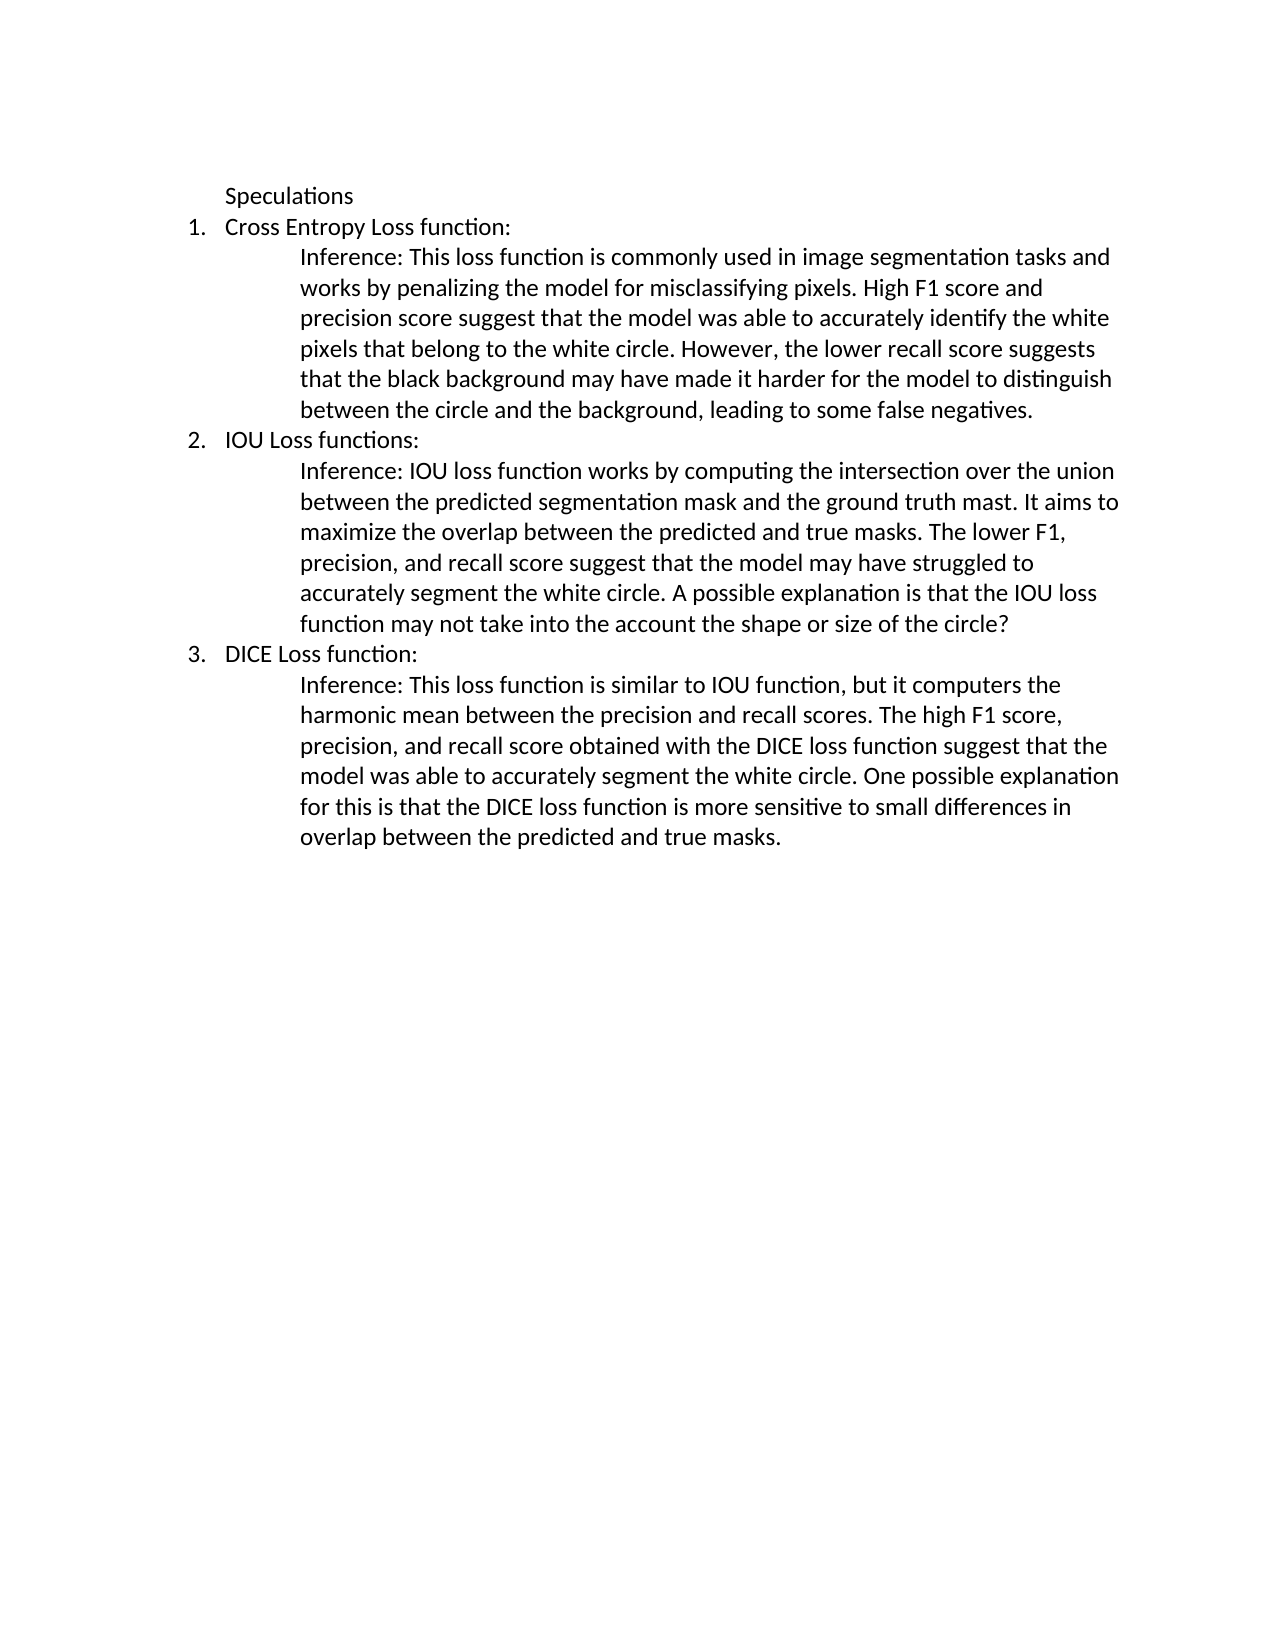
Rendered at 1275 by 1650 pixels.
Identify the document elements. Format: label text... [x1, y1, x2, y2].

list Inference: This loss function is similar to IOU function, but it computers the harmonic mean between the precision and recall scores. The high F1 score, precision, and recall score obtained with the DICE loss function suggest that the model was able to accurately segment the white circle. One possible explanation for this is that the DICE loss function is more sensitive to small differences in overlap between the predicted and true masks. [300, 669, 1125, 852]
list Cross Entropy Loss function: [187, 211, 1125, 242]
list IOU Loss functions: [187, 425, 1125, 455]
list Speculations [225, 181, 1125, 211]
list DICE Loss function: [187, 638, 1125, 669]
list Inference: IOU loss function works by computing the intersection over the union between the predicted segmentation mask and the ground truth mast. It aims to maximize the overlap between the predicted and true masks. The lower F1, precision, and recall score suggest that the model may have struggled to accurately segment the white circle. A possible explanation is that the IOU loss function may not take into the account the shape or size of the circle? [300, 455, 1125, 638]
list Inference: This loss function is commonly used in image segmentation tasks and works by penalizing the model for misclassifying pixels. High F1 score and precision score suggest that the model was able to accurately identify the white pixels that belong to the white circle. However, the lower recall score suggests that the black background may have made it harder for the model to distinguish between the circle and the background, leading to some false negatives. [300, 242, 1125, 425]
